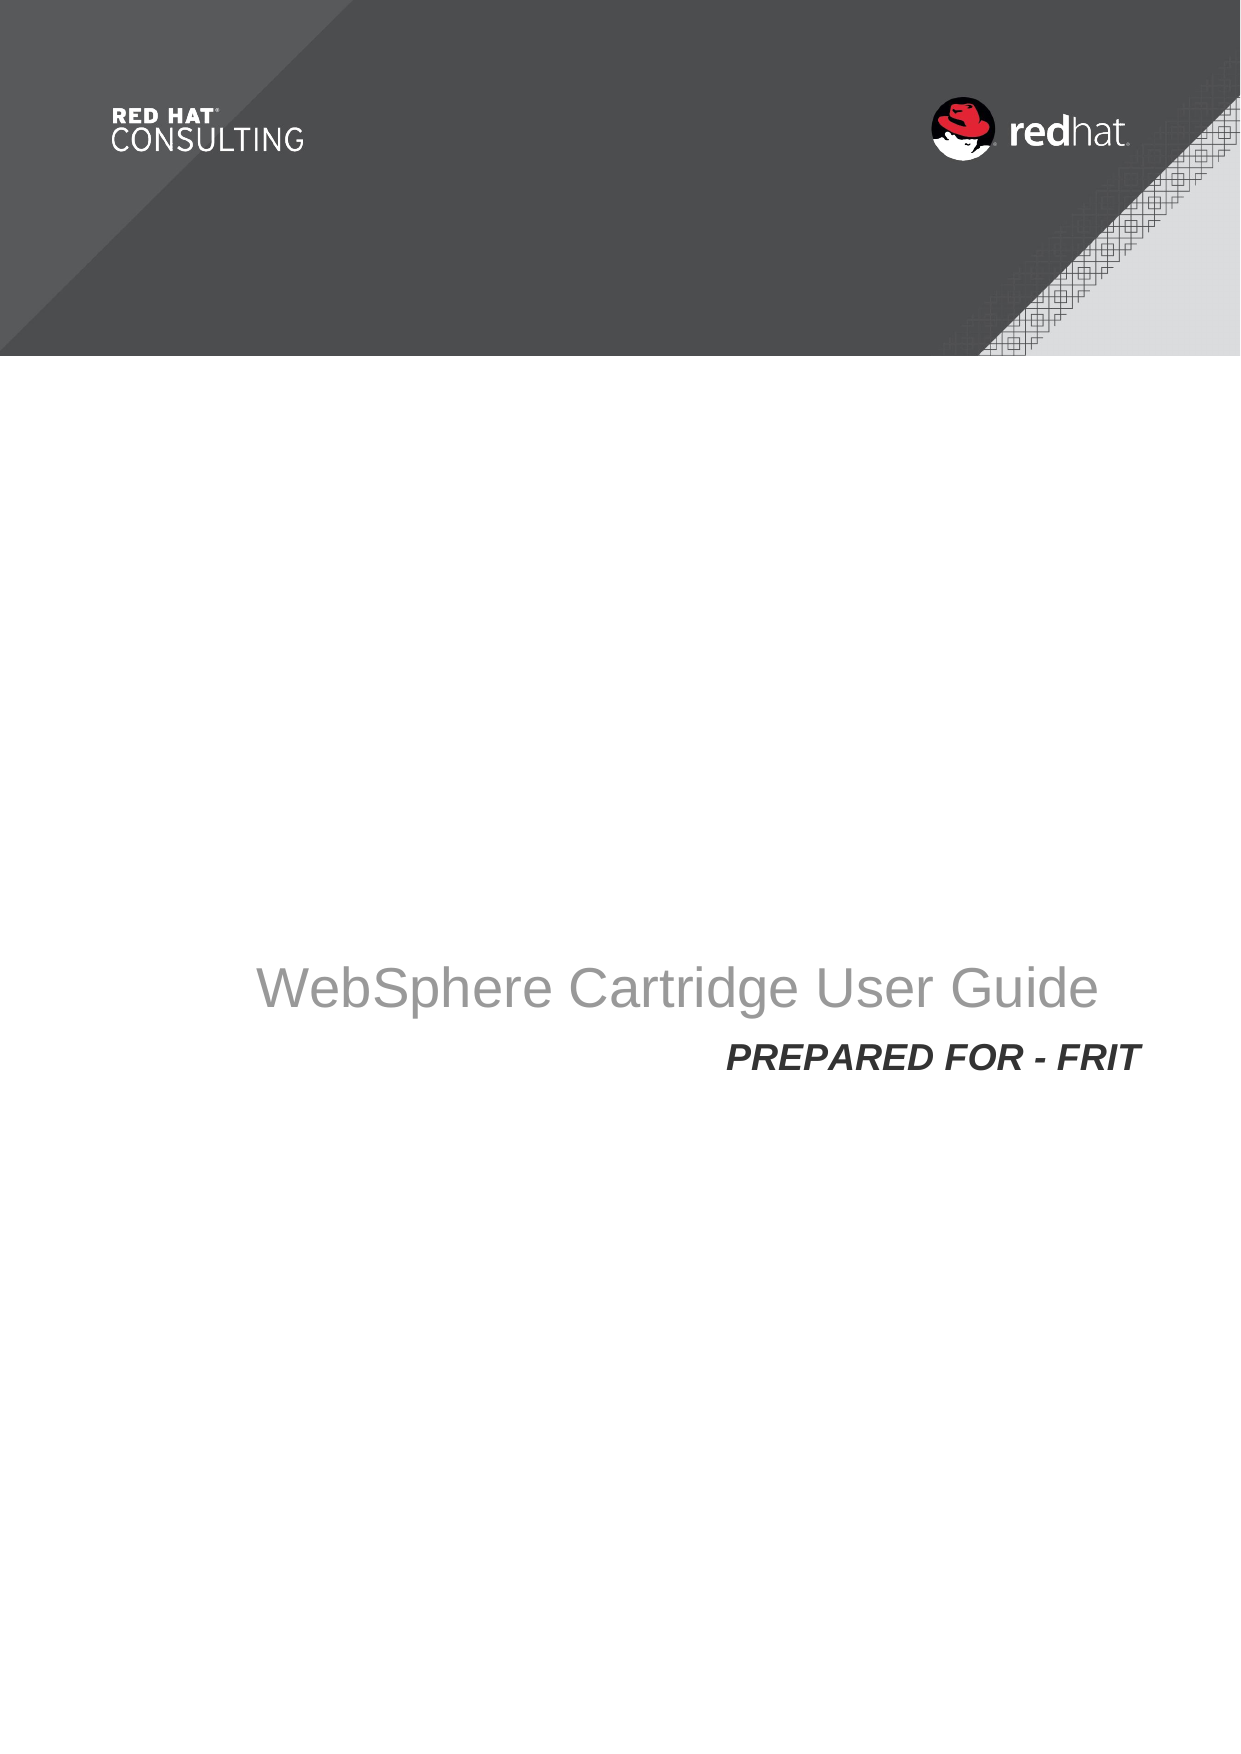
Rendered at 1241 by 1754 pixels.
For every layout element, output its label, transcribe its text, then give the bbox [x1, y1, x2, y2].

text WebSphere Cartridge User Guide [256, 956, 1140, 1020]
picture [0, 0, 1241, 356]
text PREPARED FOR - FRIT [256, 1035, 1140, 1078]
